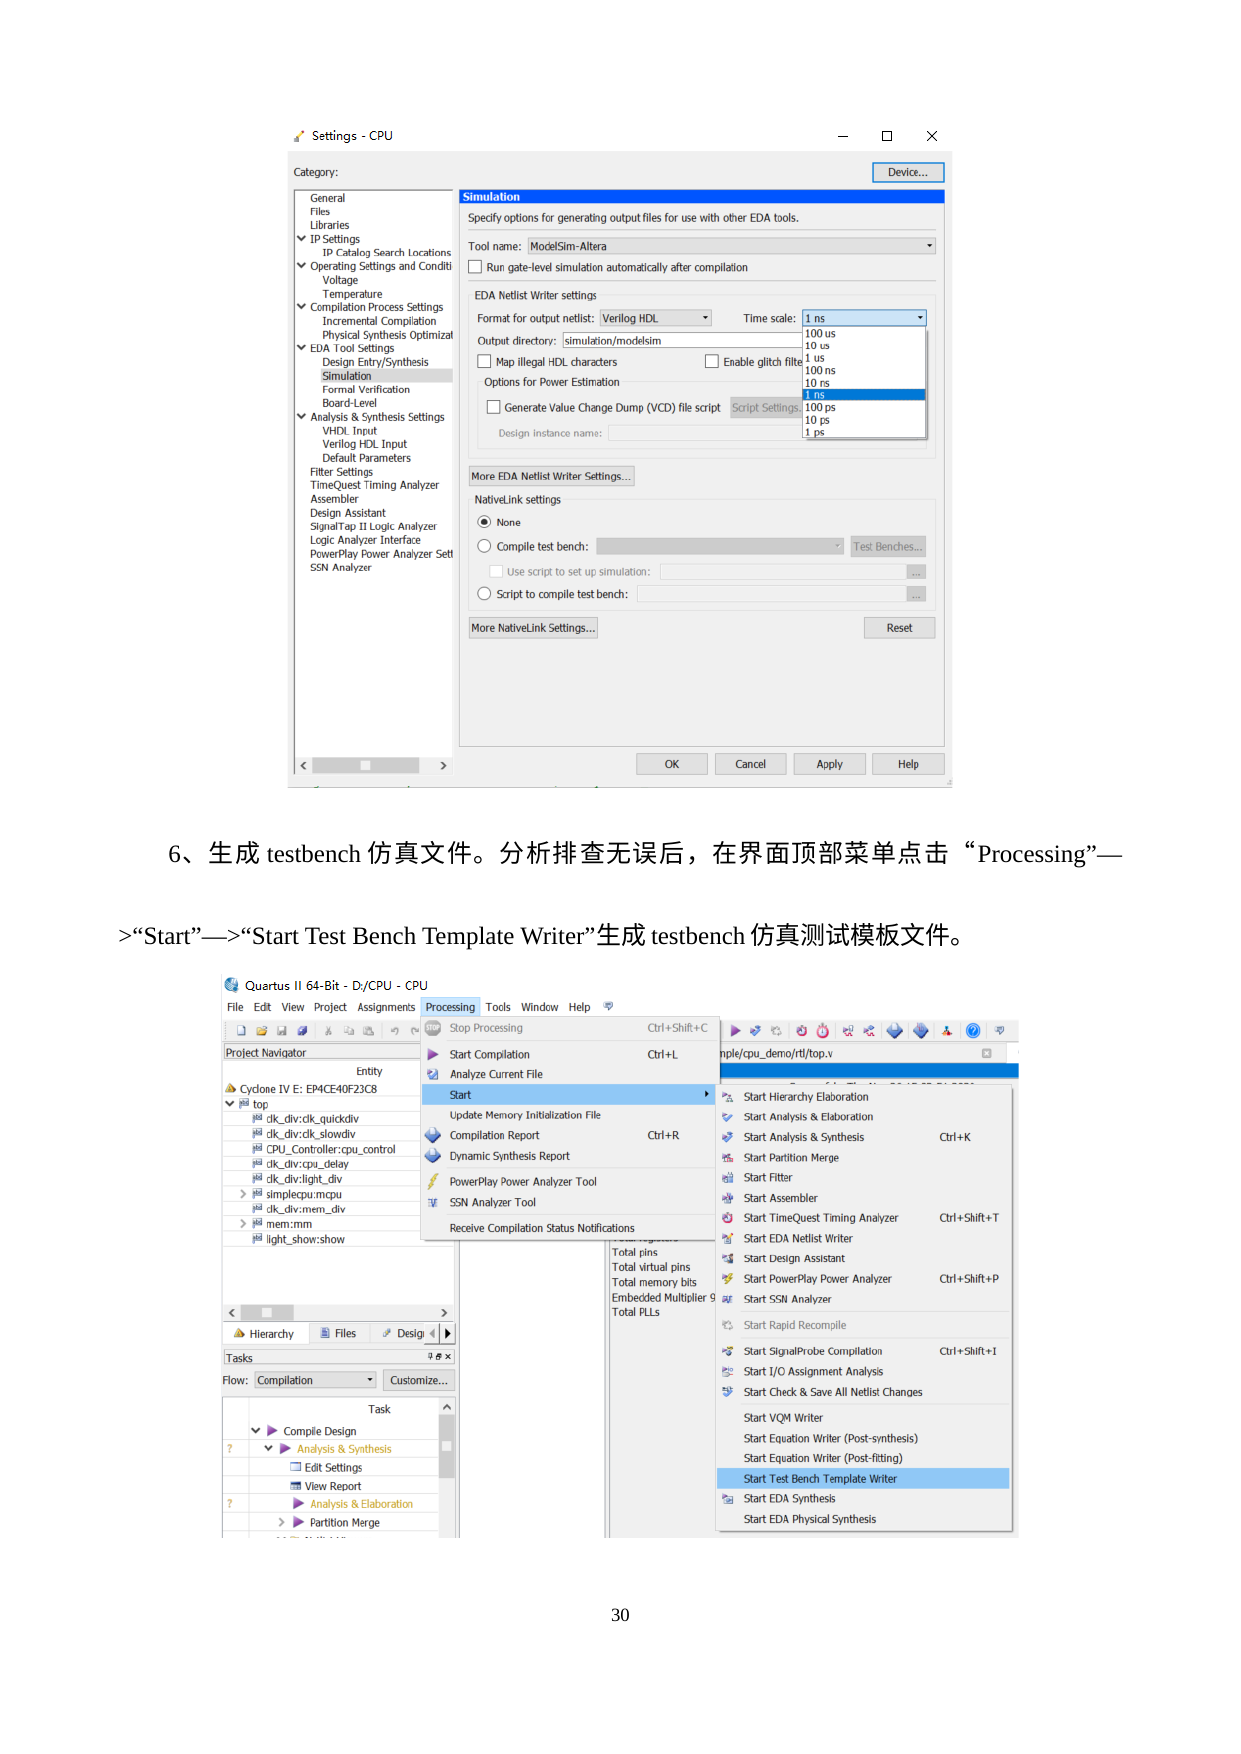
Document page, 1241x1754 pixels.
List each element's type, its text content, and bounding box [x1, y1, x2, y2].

text 6、生成testbench仿真文件。分析排查无误后，在界面顶部菜单点击“Processing”—>“Start”—>“Start Test Bench Template Writer”生成testbench仿真测试模板文件。 [118, 819, 1122, 966]
picture [287, 129, 953, 788]
picture [221, 974, 1019, 1538]
